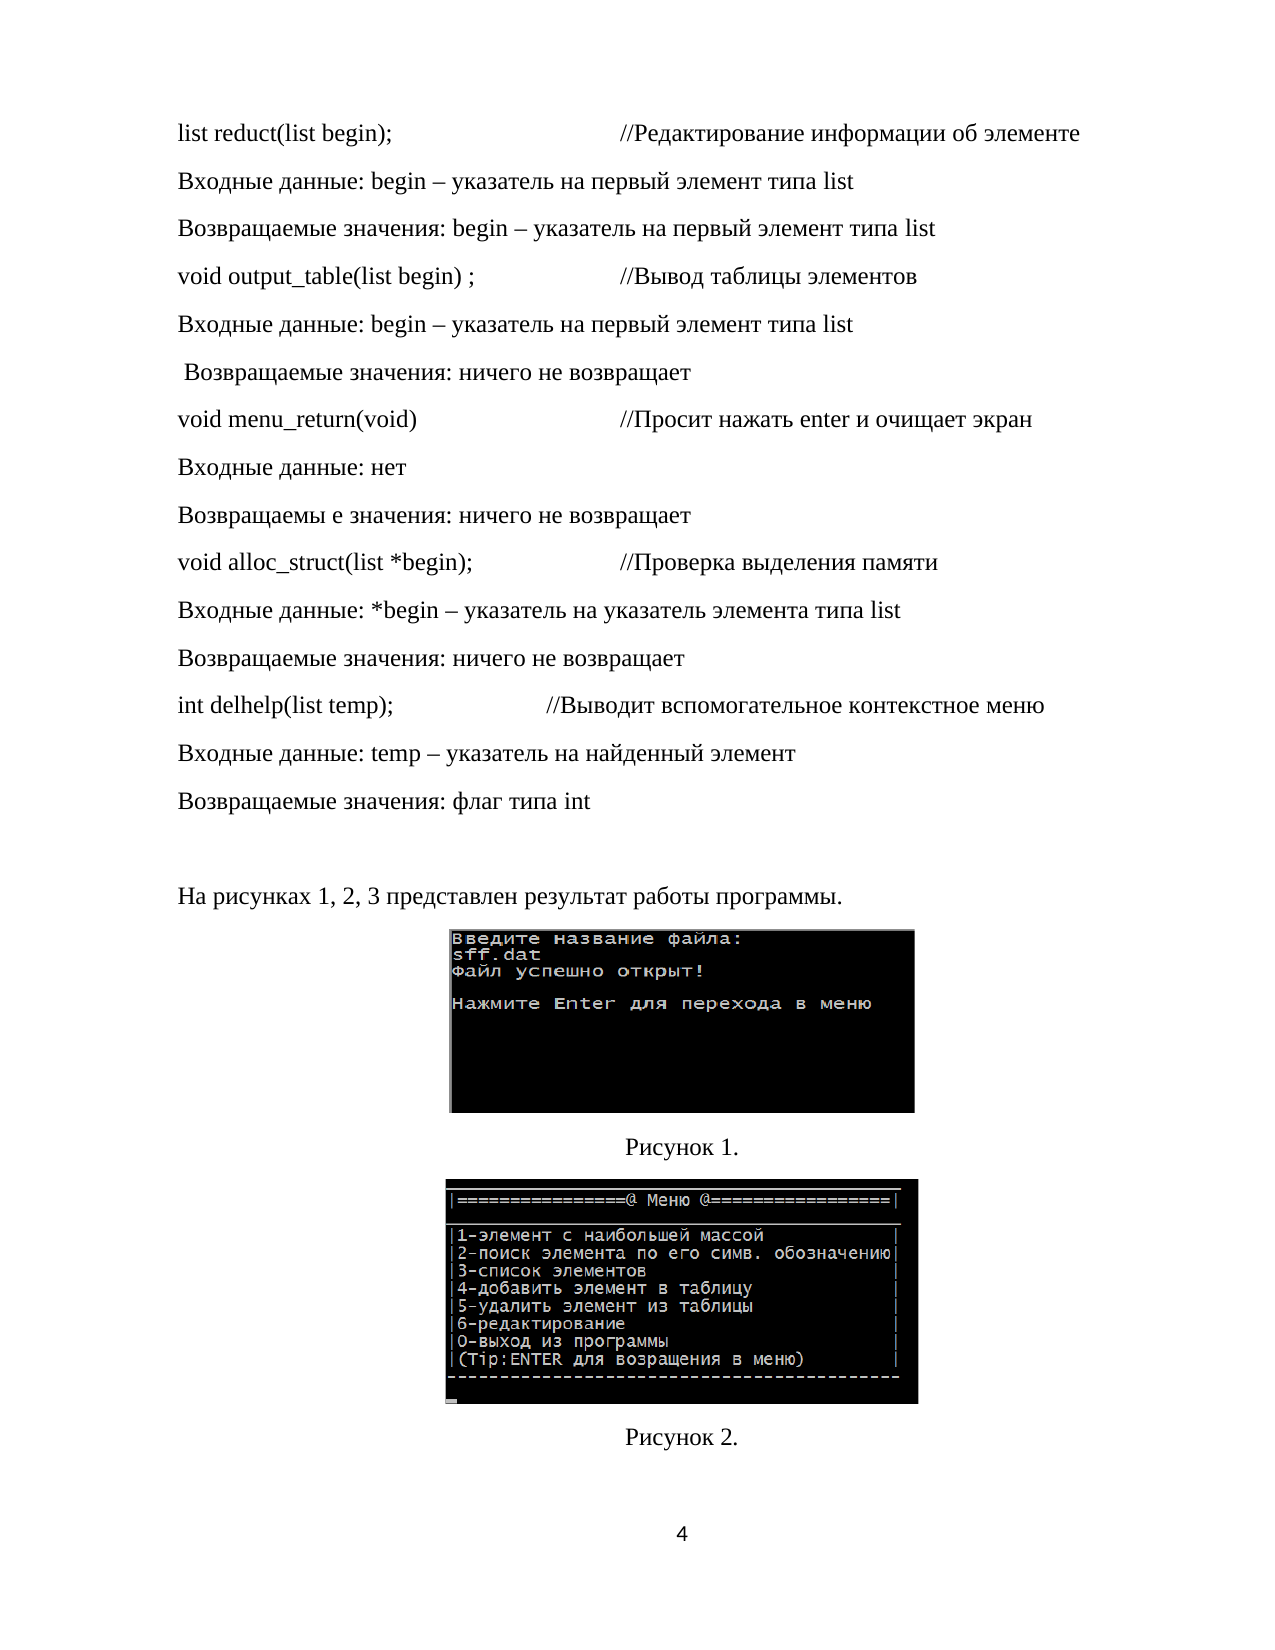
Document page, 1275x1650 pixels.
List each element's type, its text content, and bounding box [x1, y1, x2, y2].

text void menu_return(void) //Просит нажать enter и очищает экран [177, 404, 1186, 433]
text void alloc_struct(list *begin); //Проверка выделения памяти [177, 547, 1186, 576]
picture [449, 929, 915, 1113]
text Входные данные: *begin – указатель на указатель элемента типа list [177, 595, 1186, 624]
text Возвращаемые значения: begin – указатель на первый элемент типа list [177, 213, 1186, 242]
text Возвращаемые значения: ничего не возвращает [177, 643, 1186, 672]
text Рисунок 2. [177, 1422, 1186, 1451]
text Возвращаемые значения: ничего не возвращает [177, 357, 1186, 385]
text Входные данные: begin – указатель на первый элемент типа list [177, 309, 1186, 338]
text Возвращаемые значения: флаг типа int [177, 786, 1186, 815]
text void output_table(list begin) ; //Вывод таблицы элементов [177, 261, 1186, 290]
text int delhelp(list temp); //Выводит вспомогательное контекстное меню [177, 691, 1186, 719]
text На рисунках 1, 2, 3 представлен результат работы программы. [177, 881, 1186, 910]
text Входные данные: нет [177, 452, 1186, 481]
text Входные данные: temp – указатель на найденный элемент [177, 738, 1186, 767]
text Возвращаемы е значения: ничего не возвращает [177, 500, 1186, 528]
picture [445, 1179, 919, 1404]
text list reduct(list begin); //Редактирование информации об элементе [177, 118, 1186, 147]
text Входные данные: begin – указатель на первый элемент типа list [177, 166, 1186, 194]
text Рисунок 1. [177, 1132, 1186, 1160]
